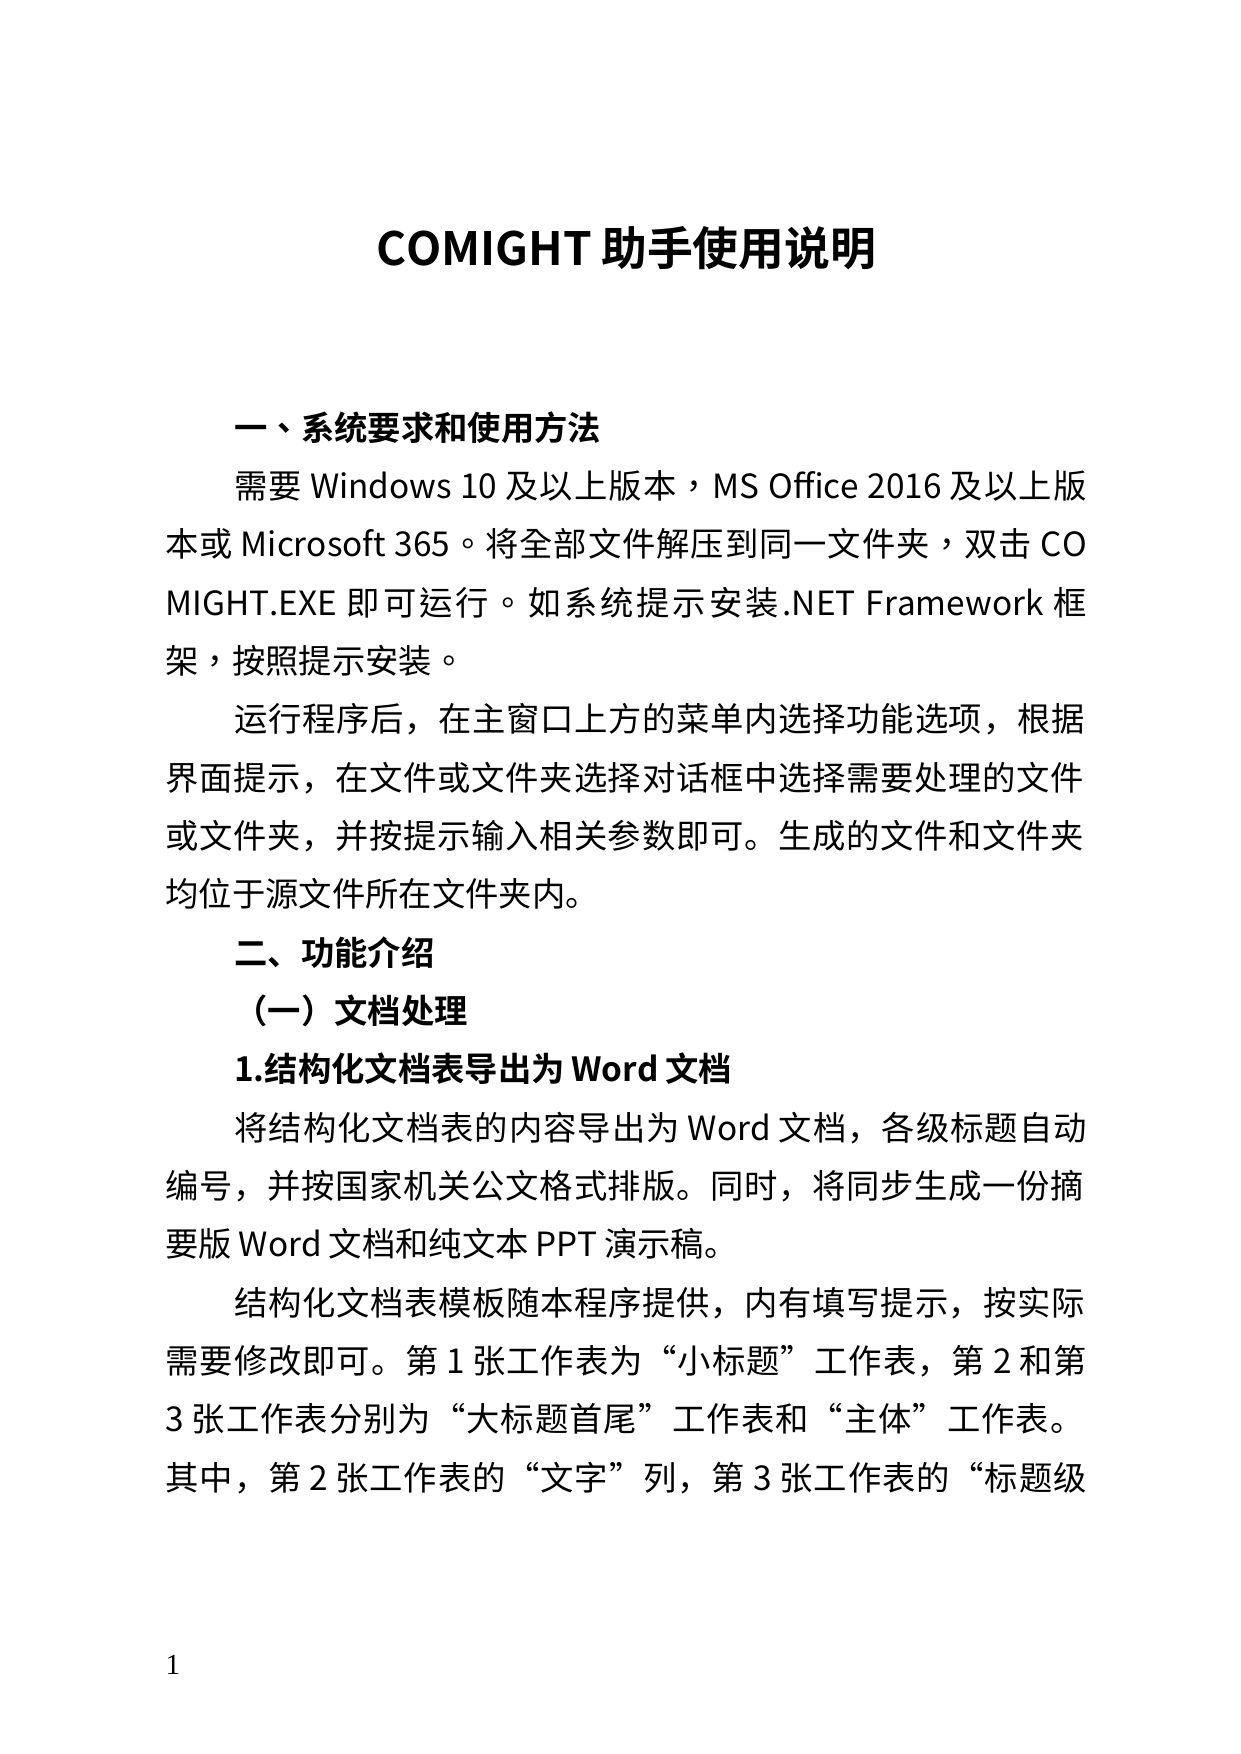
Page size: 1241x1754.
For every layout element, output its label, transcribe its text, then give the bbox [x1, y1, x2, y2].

text 运行程序后，在主窗口上方的菜单内选择功能选项，根据界面提示，在文件或文件夹选择对话框中选择需要处理的文件或文件夹，并按提示输入相关参数即可。生成的文件和文件夹均位于源文件所在文件夹内。 [165, 685, 1087, 918]
text 将结构化文档表的内容导出为Word文档，各级标题自动编号，并按国家机关公文格式排版。同时，将同步生成一份摘要版Word文档和纯文本PPT演示稿。 [165, 1093, 1087, 1268]
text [165, 1268, 1087, 1502]
text COMIGHT助手使用说明 [165, 218, 1087, 277]
text 二、功能介绍 [165, 918, 1087, 977]
text （一）文档处理 [165, 977, 1087, 1035]
text 需要Windows 10及以上版本，MS Office 2016及以上版本或Microsoft 365。将全部文件解压到同一文件夹，双击COMIGHT.EXE即可运行。如系统提示安装.NET Framework框架，按照提示安装。 [165, 452, 1087, 685]
text 1.结构化文档表导出为Word文档 [165, 1035, 1087, 1093]
text 一、系统要求和使用方法 [165, 393, 1087, 452]
